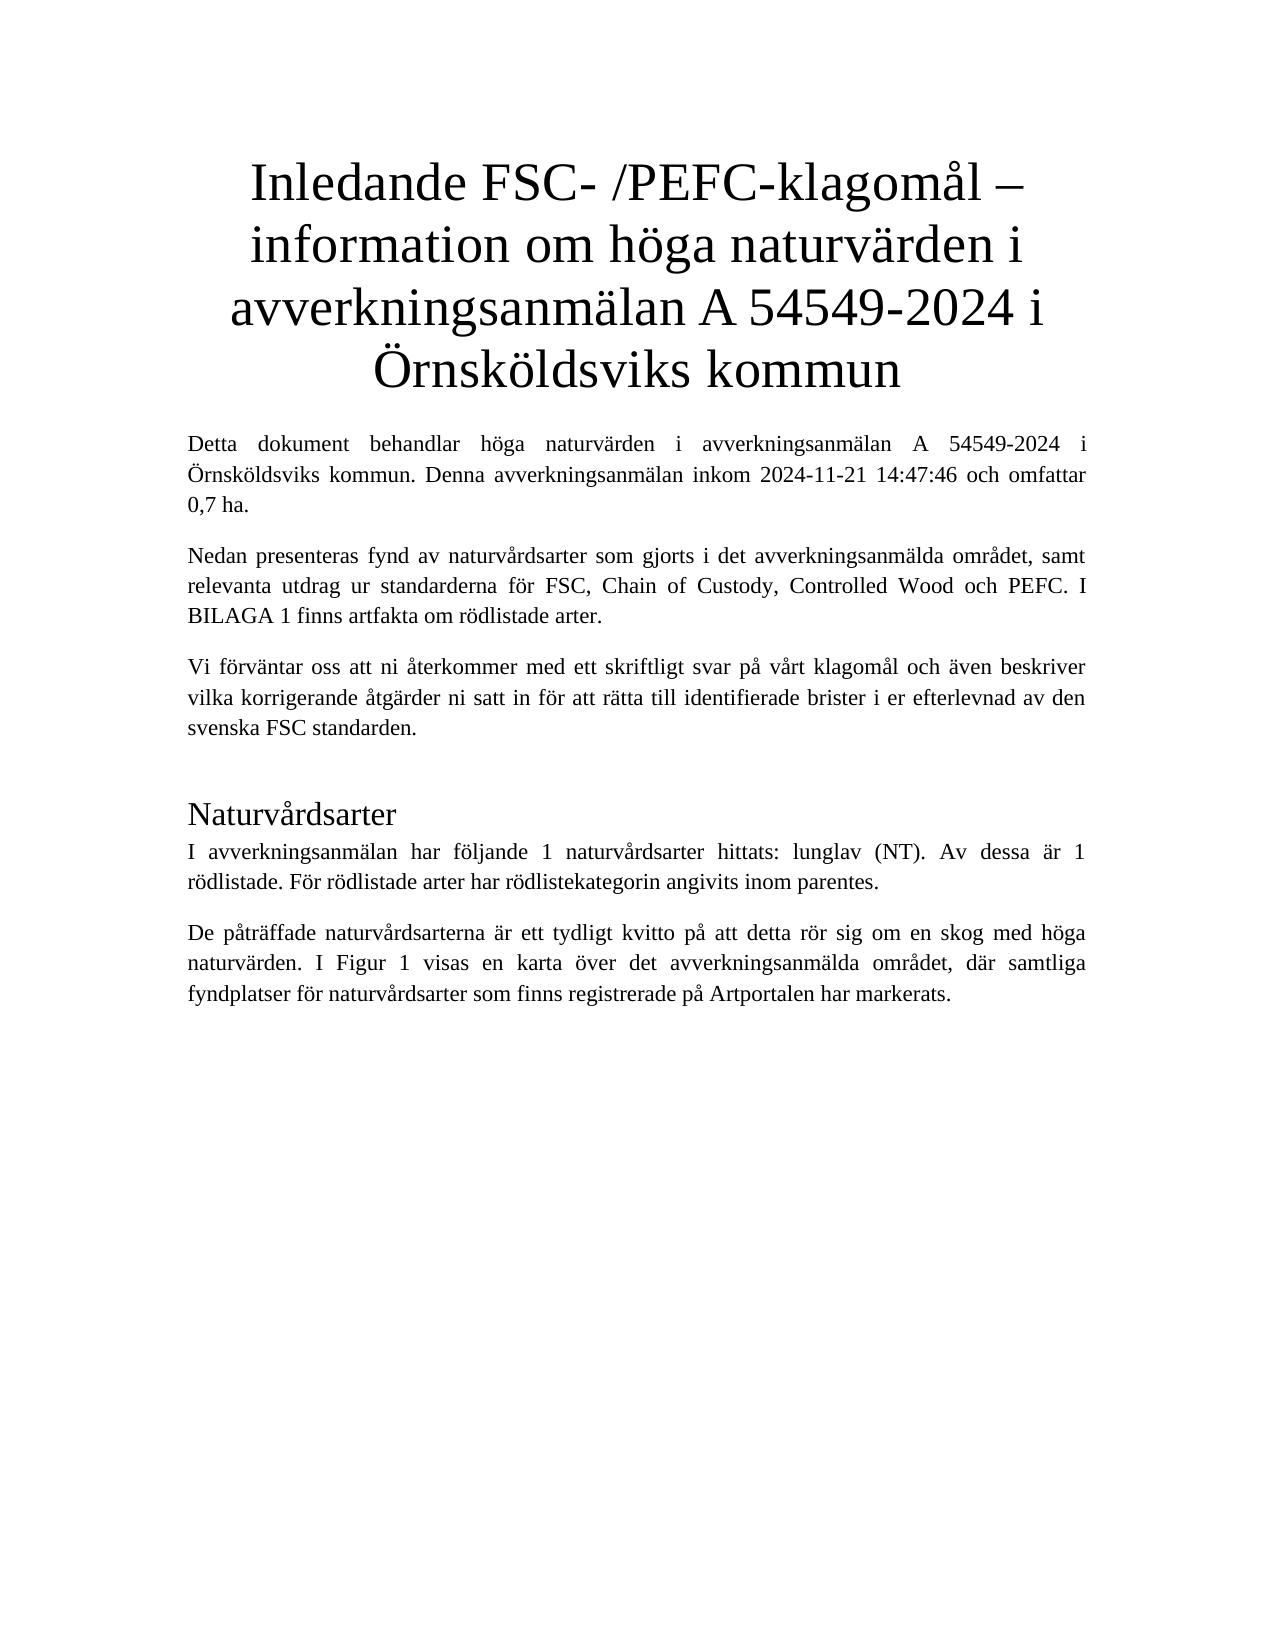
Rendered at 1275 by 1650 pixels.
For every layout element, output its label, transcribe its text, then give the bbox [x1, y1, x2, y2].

text De påträffade naturvårdsarterna är ett tydligt kvitto på att detta rör sig om en skog med höga naturvärden. I Figur 1 visas en karta över det avverkningsanmälda området, där samtliga fyndplatser för naturvårdsarter som finns registrerade på Artportalen har markerats. [187, 919, 1087, 1006]
text I avverkningsanmälan har följande 1 naturvårdsarter hittats: lunglav (NT). Av dessa är 1 rödlistade. För rödlistade arter har rödlistekategorin angivits inom parentes. [187, 838, 1087, 894]
text Nedan presenteras fynd av naturvårdsarter som gjorts i det avverkningsanmälda området, samt relevanta utdrag ur standarderna för FSC, Chain of Custody, Controlled Wood och PEFC. I BILAGA 1 finns artfakta om rödlistade arter. [187, 542, 1087, 629]
text Vi förväntar oss att ni återkommer med ett skriftligt svar på vårt klagomål och även beskriver vilka korrigerande åtgärder ni satt in för att rätta till identifierade brister i er efterlevnad av den svenska FSC standarden. [187, 653, 1087, 740]
text Detta dokument behandlar höga naturvärden i avverkningsanmälan A 54549-2024 i Örnsköldsviks kommun. Denna avverkningsanmälan inkom 2024-11-21 14:47:46 och omfattar 0,7 ha. [187, 430, 1087, 517]
subtitle Naturvårdsarter [187, 794, 1087, 832]
title Inledande FSC- /PEFC-klagomål – information om höga naturvärden i avverkningsanmälan A 54549-2024 i Örnsköldsviks kommun [187, 150, 1087, 399]
